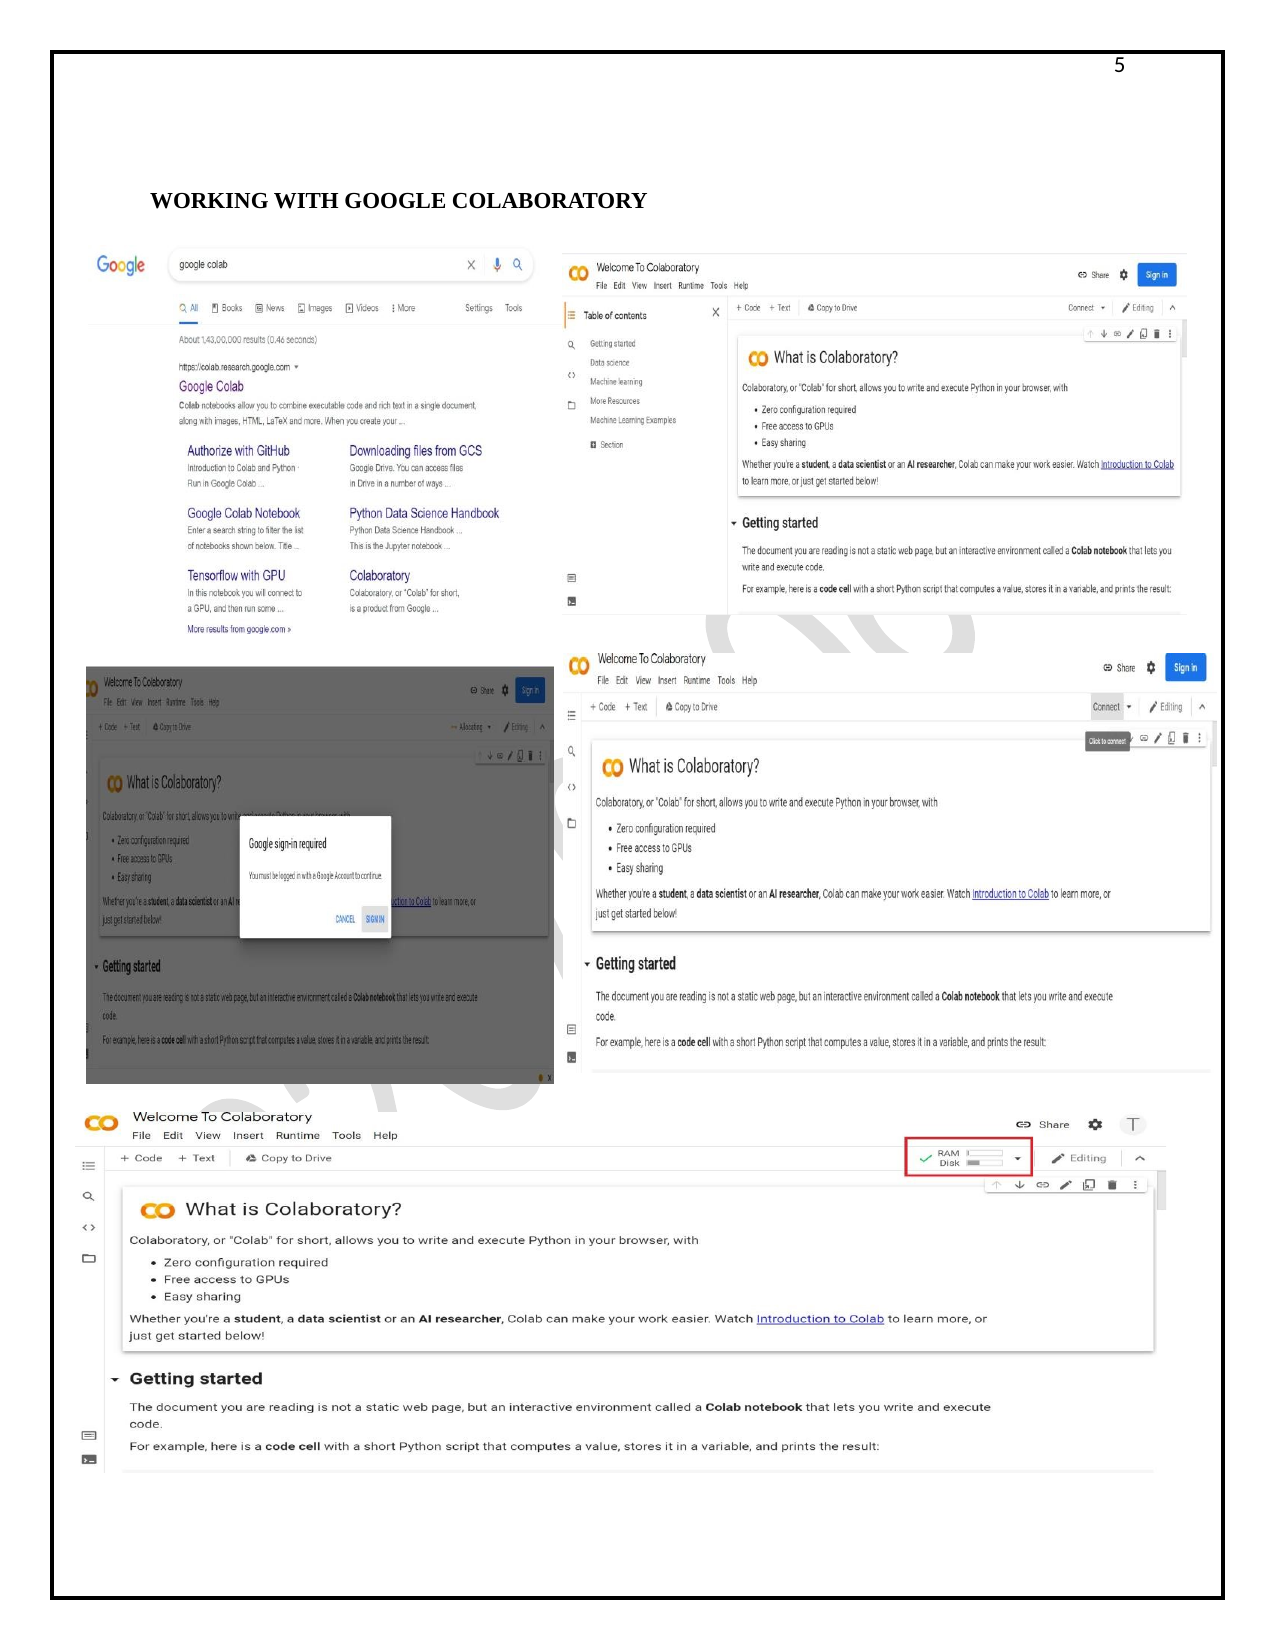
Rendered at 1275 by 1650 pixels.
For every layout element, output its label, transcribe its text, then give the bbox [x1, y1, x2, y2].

picture [563, 653, 1217, 1073]
text WORKING WITH GOOGLE COLABORATORY [150, 187, 1131, 214]
picture [86, 666, 554, 1084]
picture [75, 1112, 1167, 1473]
picture [88, 245, 1187, 634]
